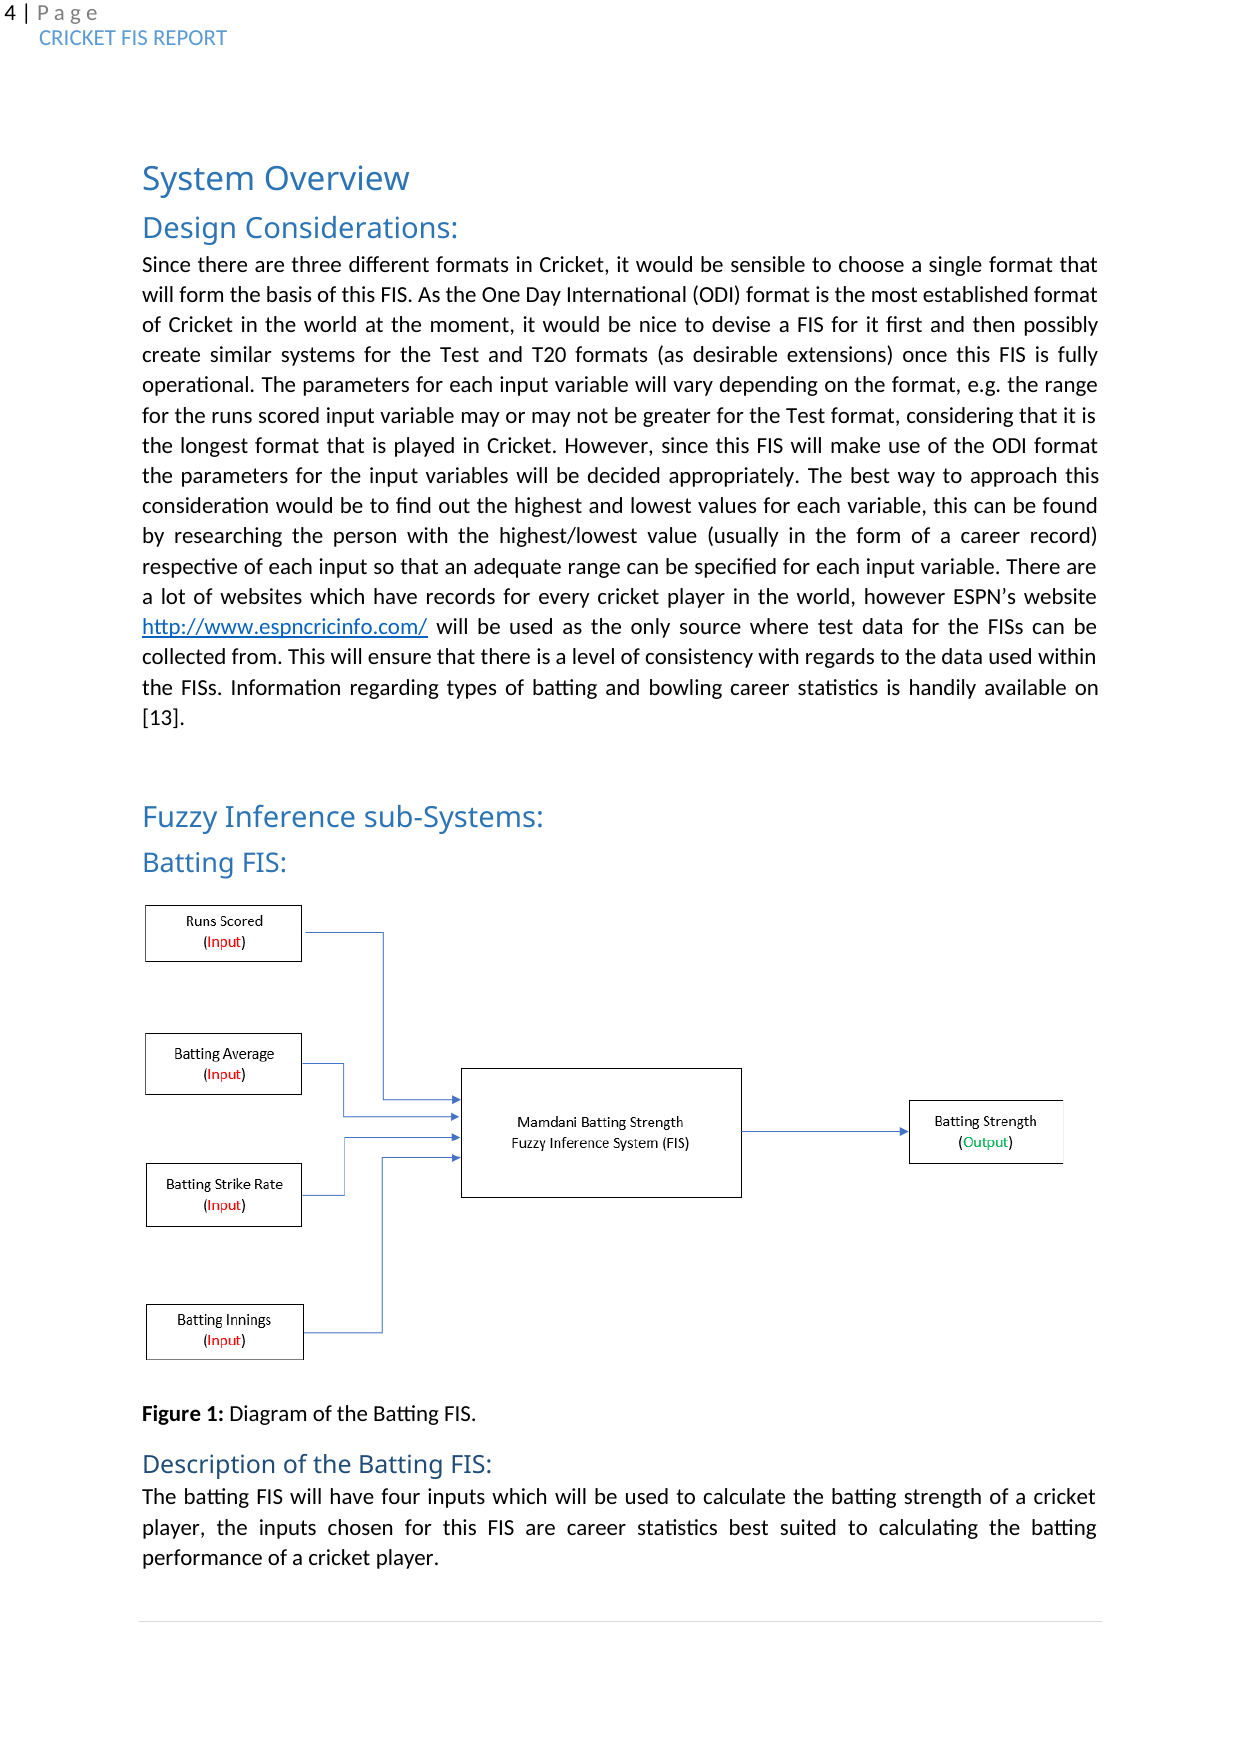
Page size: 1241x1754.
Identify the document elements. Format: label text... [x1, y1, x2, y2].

subtitle System Overview [142, 154, 1236, 200]
subtitle Fuzzy Inference sub-Systems: [142, 797, 1236, 836]
subtitle Batting FIS: [142, 843, 1236, 880]
subtitle Design Considerations: [142, 207, 1236, 247]
text Figure 1: Diagram of the Batting FIS. [142, 1399, 1236, 1427]
text The batting FIS will have four inputs which will be used to calculate the batting strength of a cricket player, the inputs chosen for this FIS are career statistics best suited to calculating the batting performance of a cricket player. [142, 1482, 1098, 1571]
text Since there are three different formats in Cricket, it would be sensible to choose a single format that will form the basis of this FIS. As the One Day International (ODI) format is the most established format of Cricket in the world at the moment, it would be nice to devise a FIS for it first and then possibly create similar systems for the Test and T20 formats (as desirable extensions) once this FIS is fully operational. The parameters for each input variable will vary depending on the format, e.g. the range for the runs scored input variable may or may not be greater for the Test format, considering that it is the longest format that is played in Cricket. However, since this FIS will make use of the ODI format the parameters for the input variables will be decided appropriately. The best way to approach this consideration would be to find out the highest and lowest values for each variable, this can be found by researching the person with the highest/lowest value (usually in the form of a career record) respective of each input so that an adequate range can be specified for each input variable. There are a lot of websites which have records for every cricket player in the world, however ESPN’s website http://www.espncricinfo.com/ will be used as the only source where test data for the FISs can be collected from. This will ensure that there is a level of consistency with regards to the data used within the FISs. Information regarding types of batting and bowling career statistics is handily available on [13]. [142, 250, 1099, 731]
subtitle Description of the Batting FIS: [142, 1446, 1236, 1480]
picture [145, 905, 1064, 1360]
